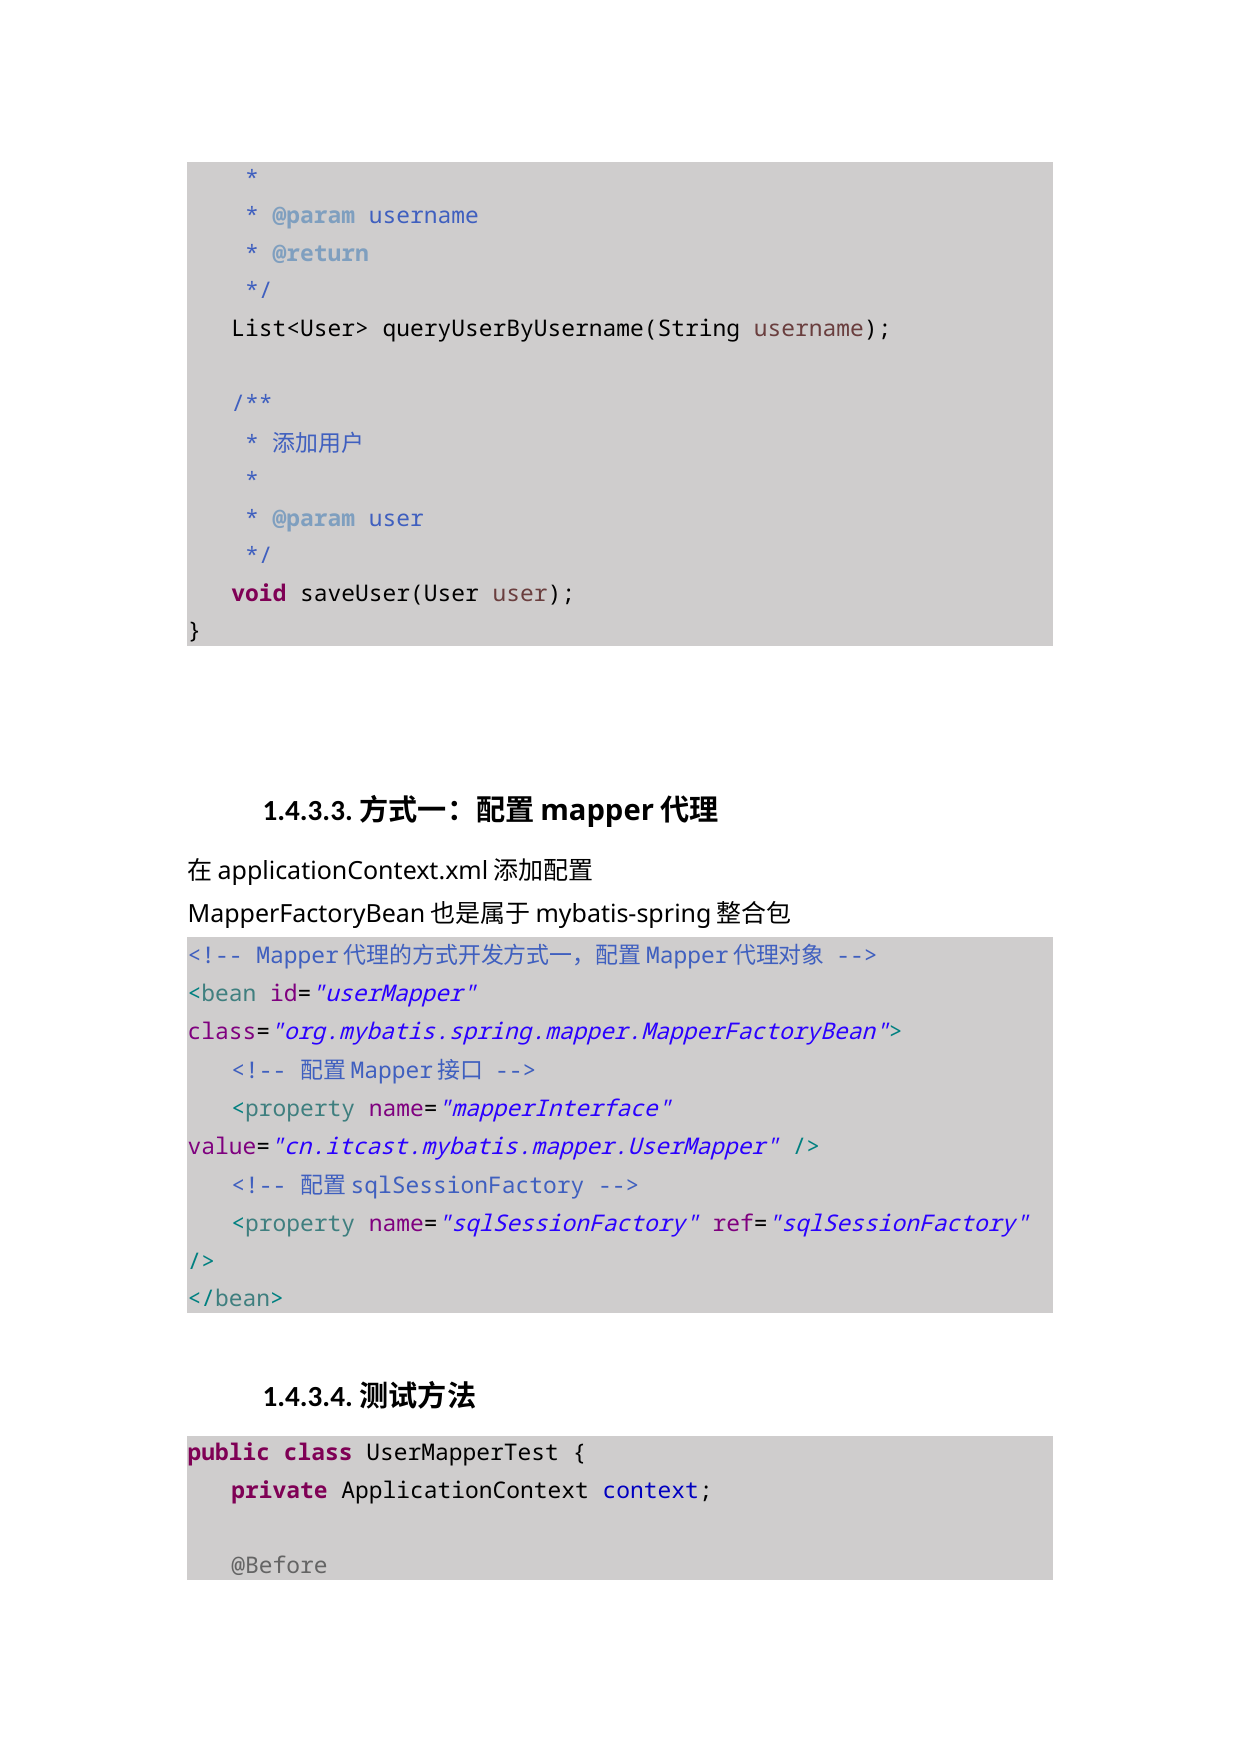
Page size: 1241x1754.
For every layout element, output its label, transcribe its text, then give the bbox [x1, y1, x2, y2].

text 在applicationContext.xml添加配置 [187, 850, 1053, 887]
text <!-- Mapper代理的方式开发方式一，配置Mapper代理对象 --> [187, 937, 1053, 971]
text @Before [187, 1549, 1053, 1580]
text * @param username [187, 199, 1053, 231]
text * [187, 162, 1053, 193]
text * @return [187, 237, 1053, 268]
text public class UserMapperTest { [187, 1436, 1053, 1467]
text <!-- 配置Mapper接口 --> [187, 1052, 1053, 1086]
text */ [187, 539, 1053, 571]
text List<User> queryUserByUsername(String username); [187, 312, 1053, 343]
text * [187, 464, 1053, 496]
text <property name="mapperInterface" value="cn.itcast.mybatis.mapper.UserMapper" /> [187, 1092, 1053, 1161]
subtitle 方式一：配置mapper代理 [262, 787, 1053, 829]
text * @param user [187, 502, 1053, 533]
text /** [187, 387, 1053, 418]
text */ [187, 274, 1053, 306]
subtitle 测试方法 [262, 1373, 1053, 1415]
text <property name="sqlSessionFactory" ref="sqlSessionFactory" /> [187, 1207, 1053, 1276]
text </bean> [187, 1282, 1053, 1313]
text } [187, 614, 1053, 646]
text private ApplicationContext context; [187, 1474, 1053, 1505]
text <bean id="userMapper" class="org.mybatis.spring.mapper.MapperFactoryBean"> [187, 977, 1053, 1046]
text void saveUser(User user); [187, 577, 1053, 608]
text MapperFactoryBean也是属于mybatis-spring整合包 [187, 894, 1053, 930]
text * 添加用户 [187, 424, 1053, 458]
text <!-- 配置sqlSessionFactory --> [187, 1167, 1053, 1201]
